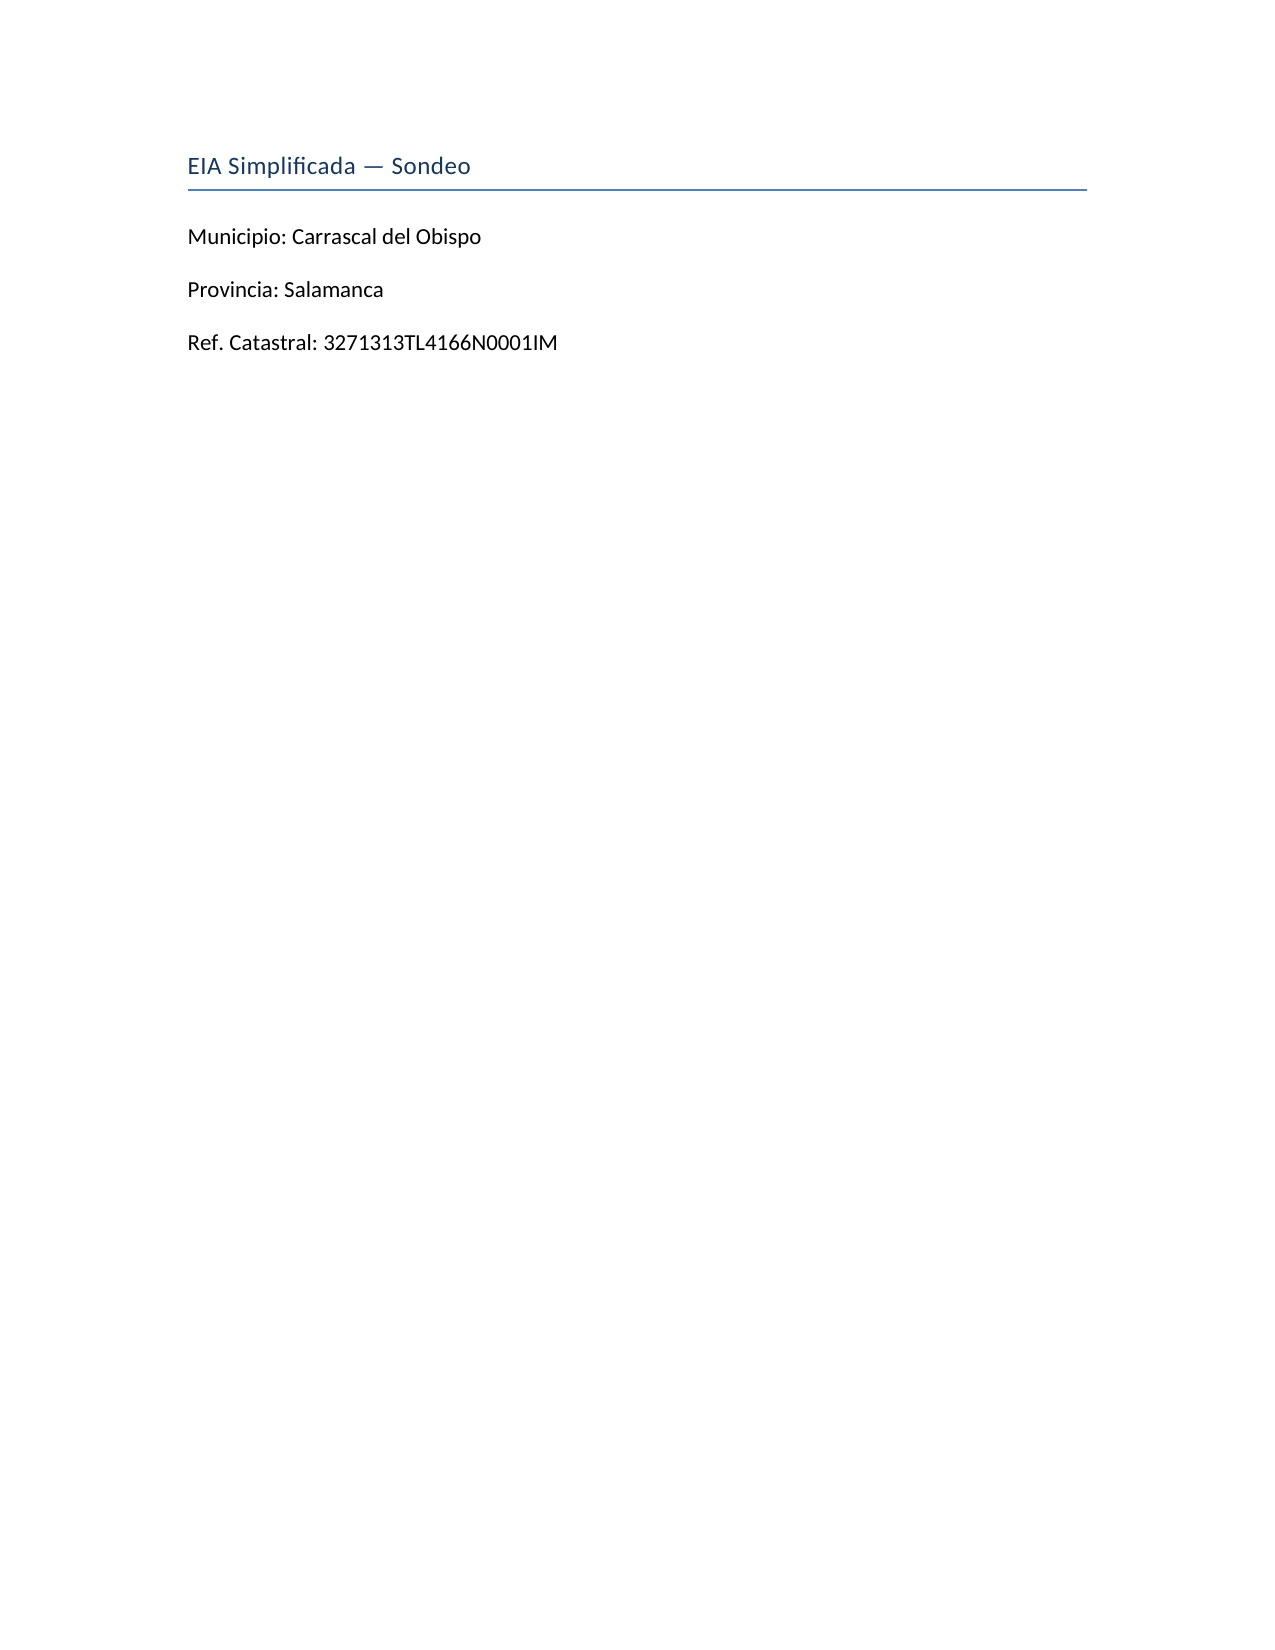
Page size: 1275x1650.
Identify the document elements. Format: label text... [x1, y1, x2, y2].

text Ref. Catastral: 3271313TL4166N0001IM [187, 328, 1087, 356]
title EIA Simplificada — Sondeo [187, 150, 1087, 191]
text Municipio: Carrascal del Obispo [187, 222, 1087, 250]
text Provincia: Salamanca [187, 275, 1087, 303]
